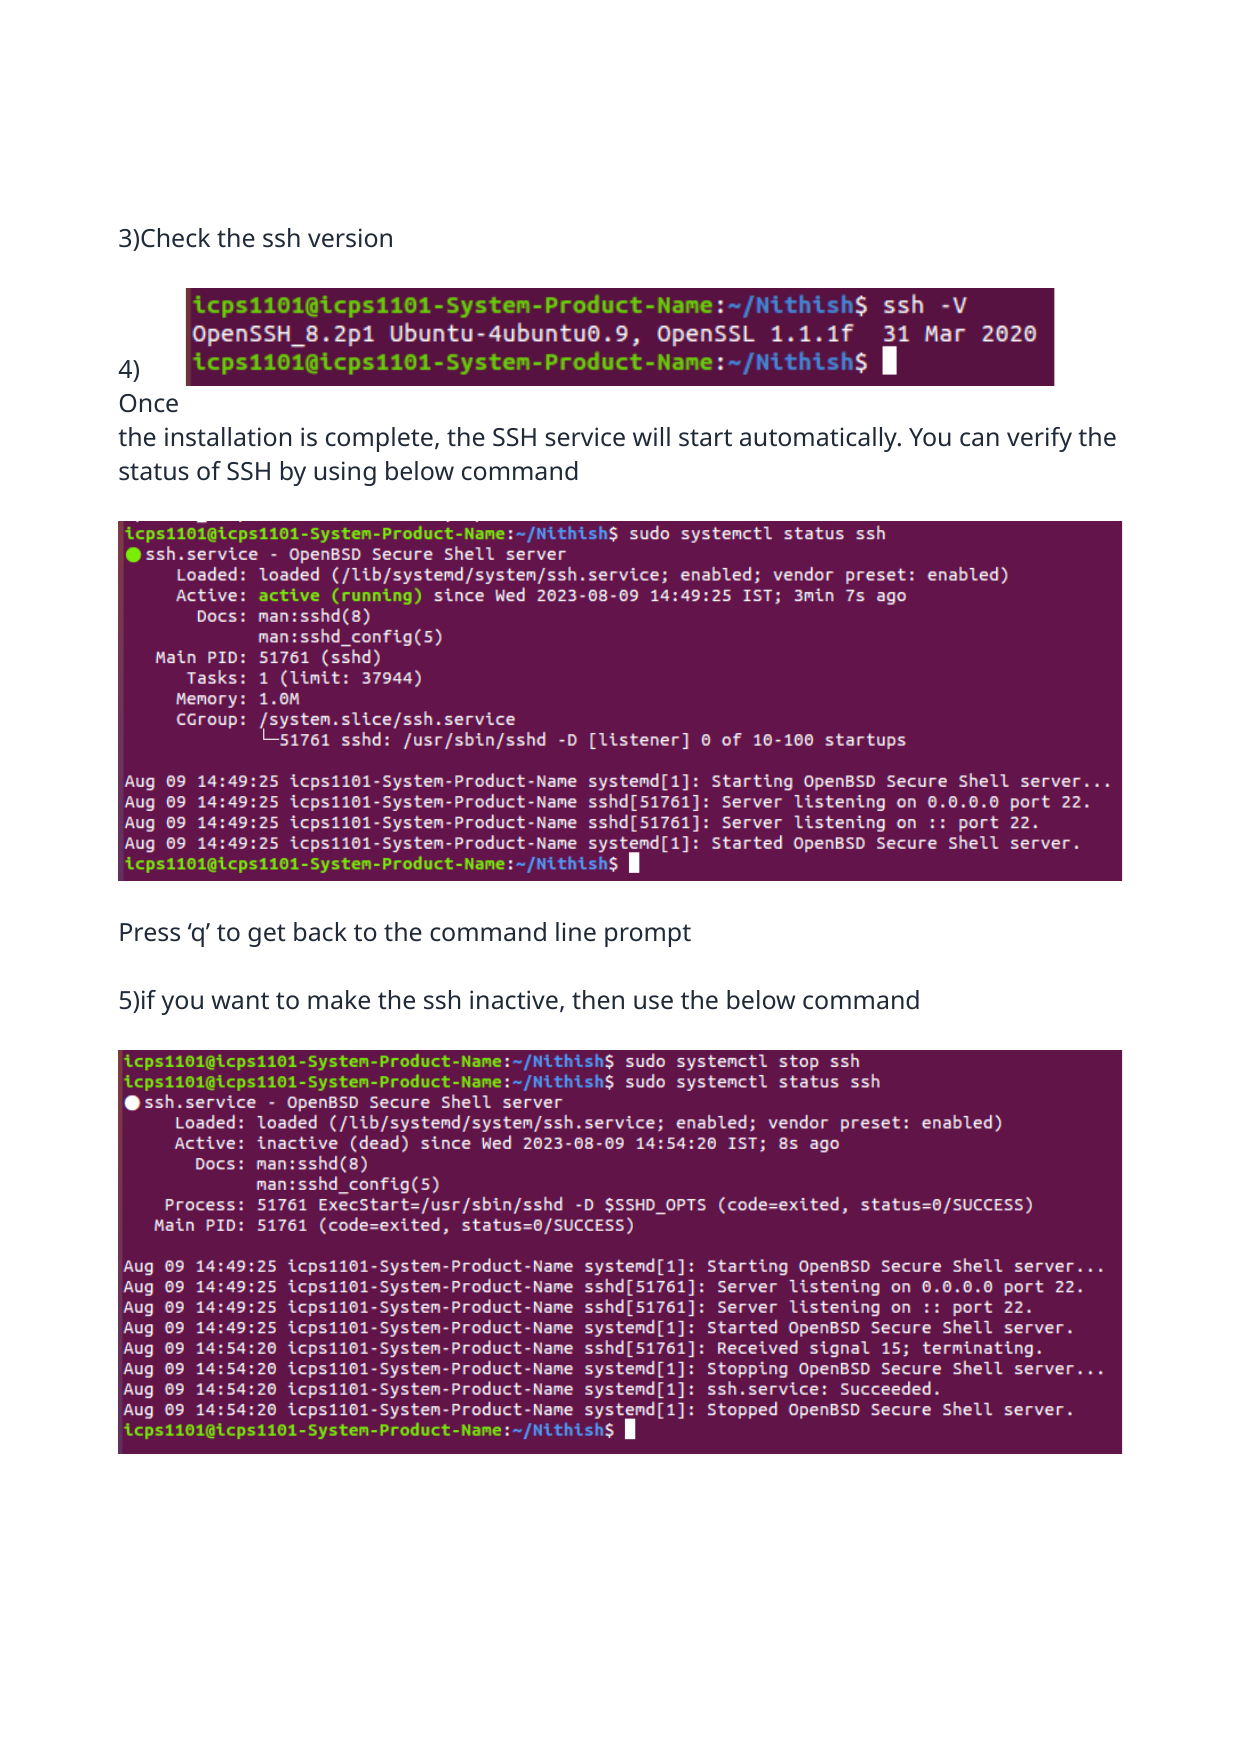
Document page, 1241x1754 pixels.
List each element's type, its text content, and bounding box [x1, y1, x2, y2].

picture [118, 521, 1123, 881]
picture [118, 1050, 1123, 1454]
picture [185, 288, 1055, 386]
text Press ‘q’ to get back to the command line prompt [118, 914, 1122, 948]
text 3)Check the ssh version [118, 220, 1122, 254]
text 4) Once the installation is complete, the SSH service will start automatically. You can verify the status of SSH by using below command [118, 351, 1122, 487]
text 5)if you want to make the ssh inactive, then use the below command [118, 982, 1122, 1016]
